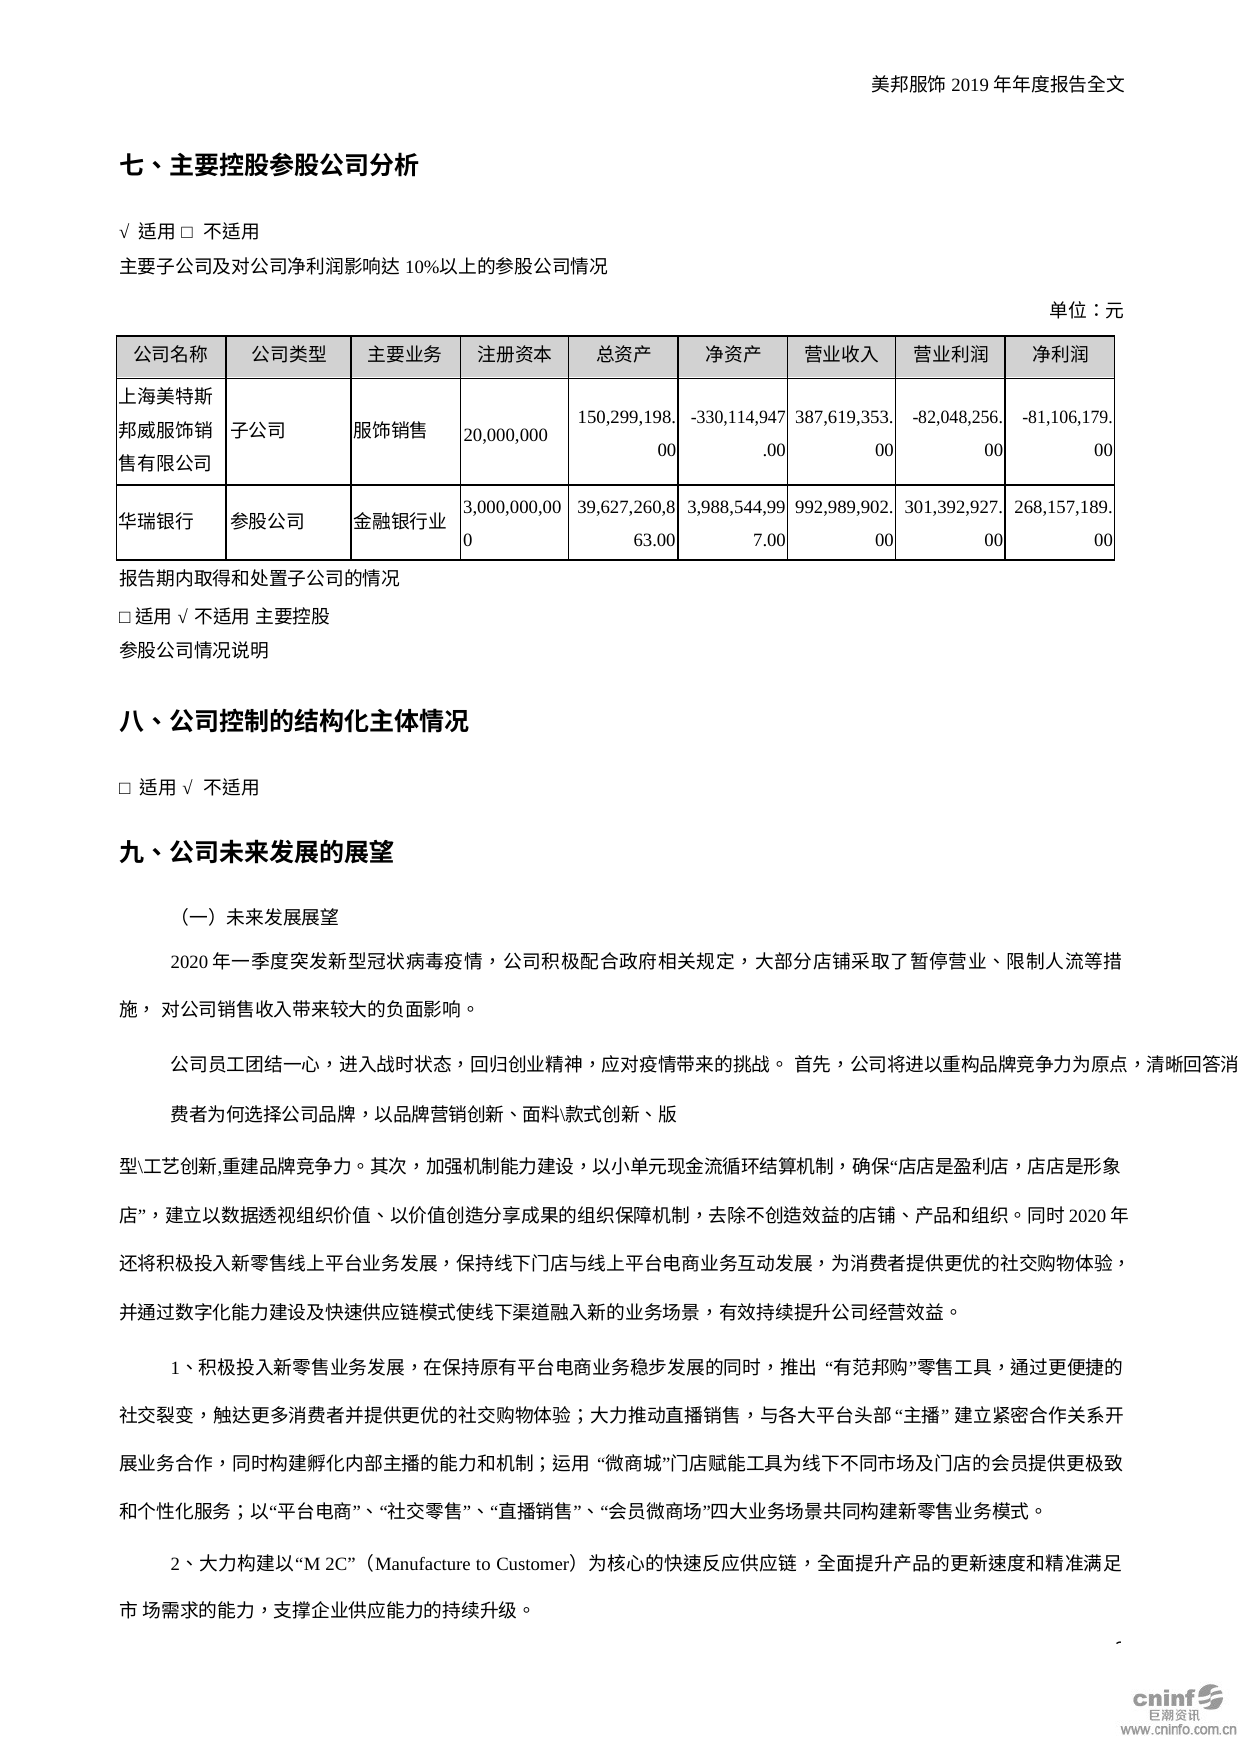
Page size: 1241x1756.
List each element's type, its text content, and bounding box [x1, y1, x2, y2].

table_cell 金融银行业 [352, 486, 460, 559]
table_cell 39,627,260,8 63.00 [569, 486, 677, 559]
table_cell 3,988,544,99 7.00 [679, 486, 787, 559]
table_cell 992,989,902. 00 [788, 486, 895, 559]
text 2020年一季度突发新型冠状病毒疫情，公司积极配合政府相关规定，大部分店铺采取了暂停营业、限制人流等措施， 对公司销售收入带来较大的负面影响。 [119, 948, 1127, 1021]
table_header 净资产 [679, 337, 787, 377]
table_header 公司类型 [227, 337, 350, 377]
table_cell -81,106,179. 00 [1006, 379, 1114, 484]
table_cell -82,048,256. 00 [896, 379, 1004, 484]
table_cell 3,000,000,00 0 [461, 486, 568, 559]
text 主要子公司及对公司净利润影响达 10%以上的参股公司情况 [119, 254, 610, 279]
text √ 适用 □ 不适用 [119, 218, 610, 244]
table_header 公司名称 [117, 337, 225, 377]
table_header 主要业务 [352, 337, 460, 377]
table_cell -330,114,947 .00 [679, 379, 787, 484]
table_cell 20,000,000 [461, 379, 568, 484]
subtitle 七、主要控股参股公司分析 [119, 147, 1240, 181]
table_header 净利润 [1006, 337, 1114, 377]
table_cell 华瑞银行 [117, 486, 225, 559]
text 型\工艺创新,重建品牌竞争力。其次，加强机制能力建设，以小单元现金流循环结算机制，确保“店店是盈利店，店店是形象 店”，建立以数据透视组织价值、以价值创造分享成果的组织保障机制，去除不创造效益的店铺、产品和组织。同时2020年 还将积极投入新零售线上平台业务发展，保持线下门店与线上平台电商业务互动发展，为消费者提供更优的社交购物体验， 并通过数字化能力建设及快速供应链模式使线下渠道融入新的业务场景，有效持续提升公司经营效益。 [119, 1153, 1133, 1325]
subtitle 九、公司未来发展的展望 [119, 835, 1240, 869]
table_header 总资产 [569, 337, 677, 377]
table_cell 268,157,189. 00 [1006, 486, 1114, 559]
text （一）未来发展展望 [170, 904, 1240, 930]
subtitle 八、公司控制的结构化主体情况 [119, 703, 1240, 737]
table_cell 150,299,198. 00 [569, 379, 677, 484]
text 2、大力构建以“M 2C”（Manufacture to Customer）为核心的快速反应供应链，全面提升产品的更新速度和精准满足市 场需求的能力，支撑企业供应能力的持续升级。 [119, 1550, 1124, 1623]
text □ 适用 √ 不适用 [119, 774, 1240, 800]
text 公司员工团结一心，进入战时状态，回归创业精神，应对疫情带来的挑战。 首先，公司将进以重构品牌竞争力为原点，清晰回答消费者为何选择公司品牌，以品牌营销创新、面料\款式创新、版 [170, 1051, 1240, 1126]
table_cell 301,392,927. 00 [896, 486, 1004, 559]
table_cell 子公司 [227, 379, 350, 484]
text 报告期内取得和处置子公司的情况 [119, 565, 1240, 591]
table_header 营业利润 [896, 337, 1004, 377]
table_header 营业收入 [788, 337, 895, 377]
table_cell 服饰销售 [352, 379, 460, 484]
text 1、积极投入新零售业务发展，在保持原有平台电商业务稳步发展的同时，推出 “有范邦购”零售工具，通过更便捷的 社交裂变，触达更多消费者并提供更优的社交购物体验；大力推动直播销售，与各大平台头部“主播” 建立紧密合作关系开 展业务合作，同时构建孵化内部主播的能力和机制；运用 “微商城”门店赋能工具为线下不同市场及门店的会员提供更极致 和个性化服务；以“平台电商”、“社交零售”、“直播销售”、“会员微商场”四大业务场景共同构建新零售业务模式。 [119, 1354, 1124, 1524]
picture [1115, 1681, 1240, 1738]
text □ 适用 √ 不适用 主要控股参股公司情况说明 [119, 603, 346, 663]
table_cell 参股公司 [227, 486, 350, 559]
text 单位：元 [1049, 298, 1240, 323]
table_cell 387,619,353. 00 [788, 379, 895, 484]
table_cell 上海美特斯 邦威服饰销 售有限公司 [117, 379, 225, 484]
table_header 注册资本 [461, 337, 568, 377]
